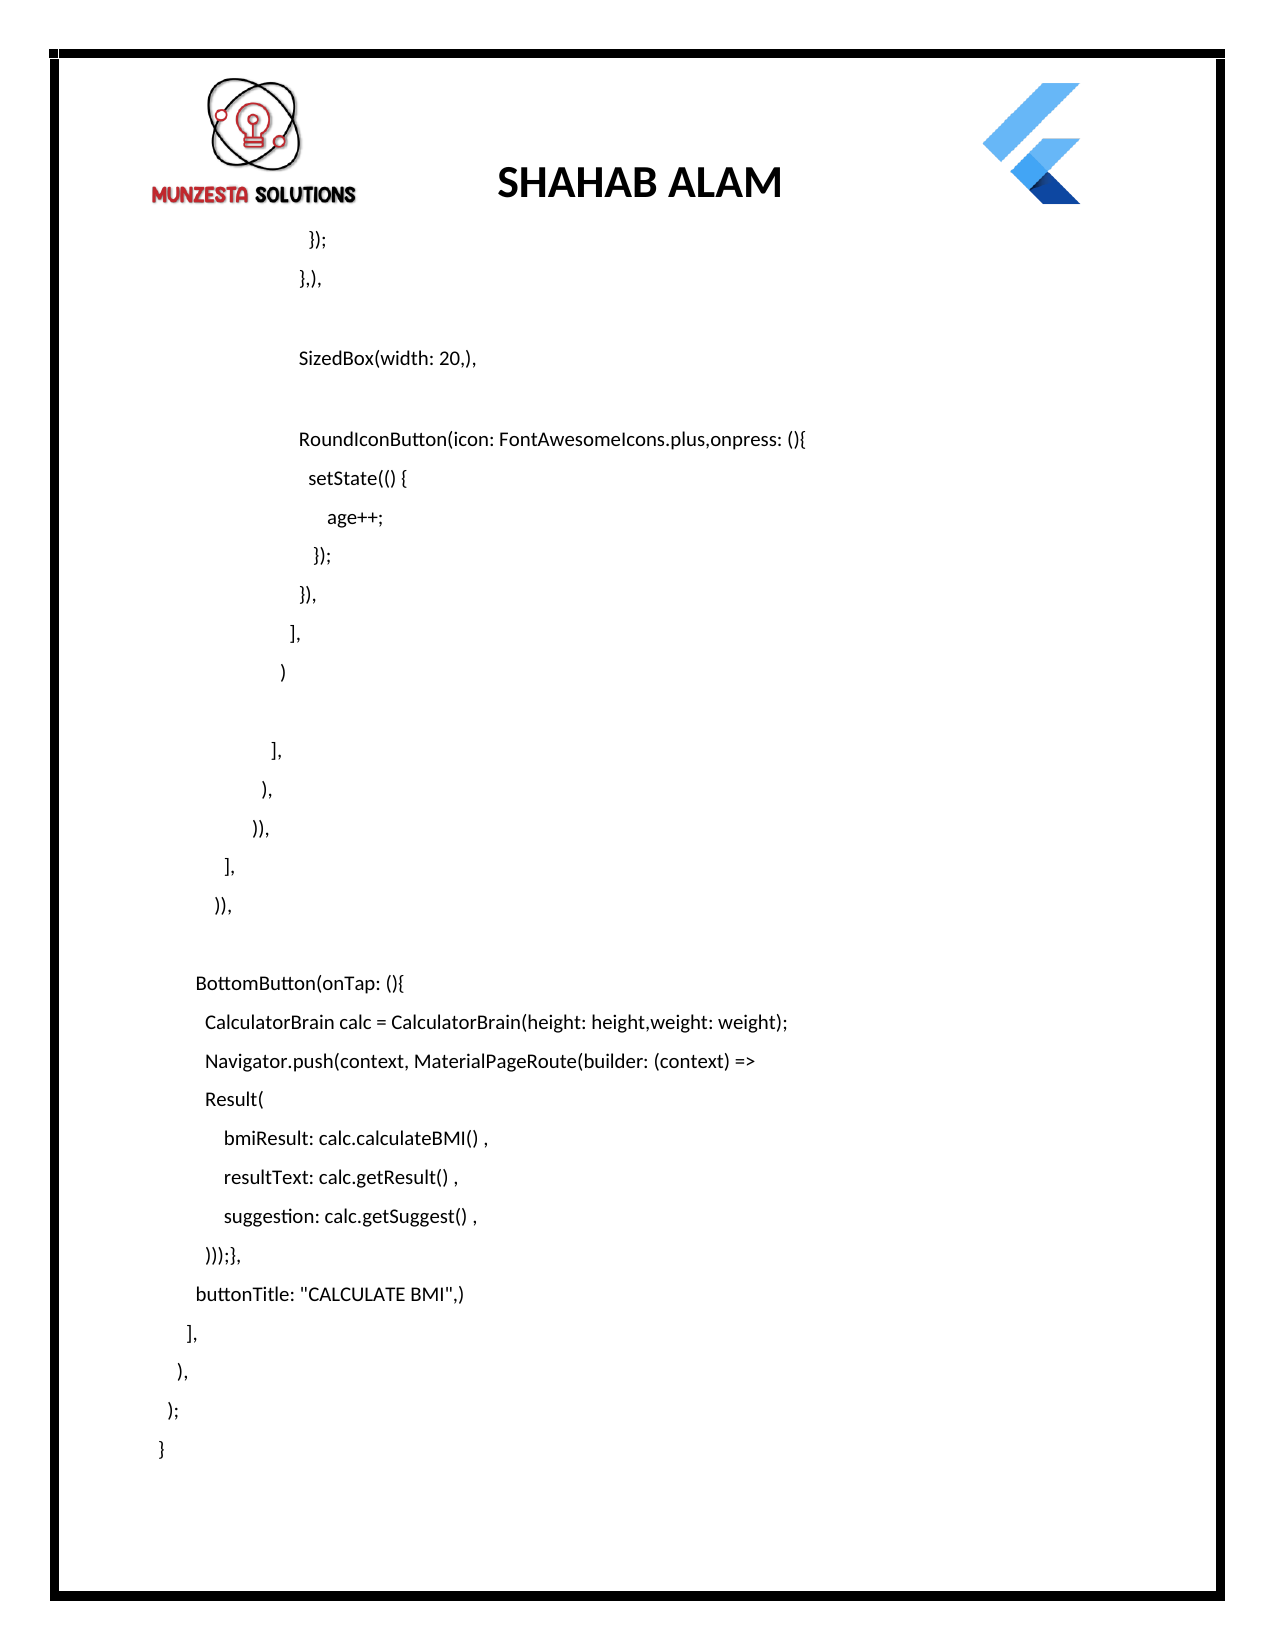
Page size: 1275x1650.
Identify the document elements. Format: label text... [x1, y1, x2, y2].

text )), [148, 892, 1113, 918]
text BottomButton(onTap: (){ [148, 970, 1113, 996]
text CalculatorBrain calc = CalculatorBrain(height: height,weight: weight); [148, 1009, 1113, 1034]
text )), [148, 815, 1113, 840]
text ); [148, 1397, 1113, 1423]
text resultText: calc.getResult() , [148, 1164, 1113, 1190]
text RoundIconButton(icon: FontAwesomeIcons.plus,onpress: (){ [148, 426, 1113, 452]
text ), [148, 776, 1113, 801]
text Result( [148, 1087, 1113, 1112]
picture [937, 74, 1125, 212]
text }); [148, 543, 1113, 568]
text ], [148, 1320, 1113, 1345]
text }); [148, 226, 1113, 252]
text },), [148, 265, 1113, 291]
text SizedBox(width: 20,), [148, 346, 1113, 371]
text ) [148, 659, 1113, 685]
text ], [148, 620, 1113, 646]
text Navigator.push(context, MaterialPageRoute(builder: (context) => [148, 1048, 1113, 1073]
picture [149, 75, 359, 212]
text ), [148, 1359, 1113, 1384]
text buttonTitle: "CALCULATE BMI",) [148, 1281, 1113, 1306]
text setState(() { [148, 465, 1113, 490]
text ], [148, 853, 1113, 879]
text bmiResult: calc.calculateBMI() , [148, 1126, 1113, 1151]
text }), [148, 582, 1113, 607]
text ], [148, 737, 1113, 762]
text )));}, [148, 1242, 1113, 1267]
text age++; [148, 504, 1113, 529]
text suggestion: calc.getSuggest() , [148, 1203, 1113, 1229]
text } [148, 1436, 1113, 1462]
